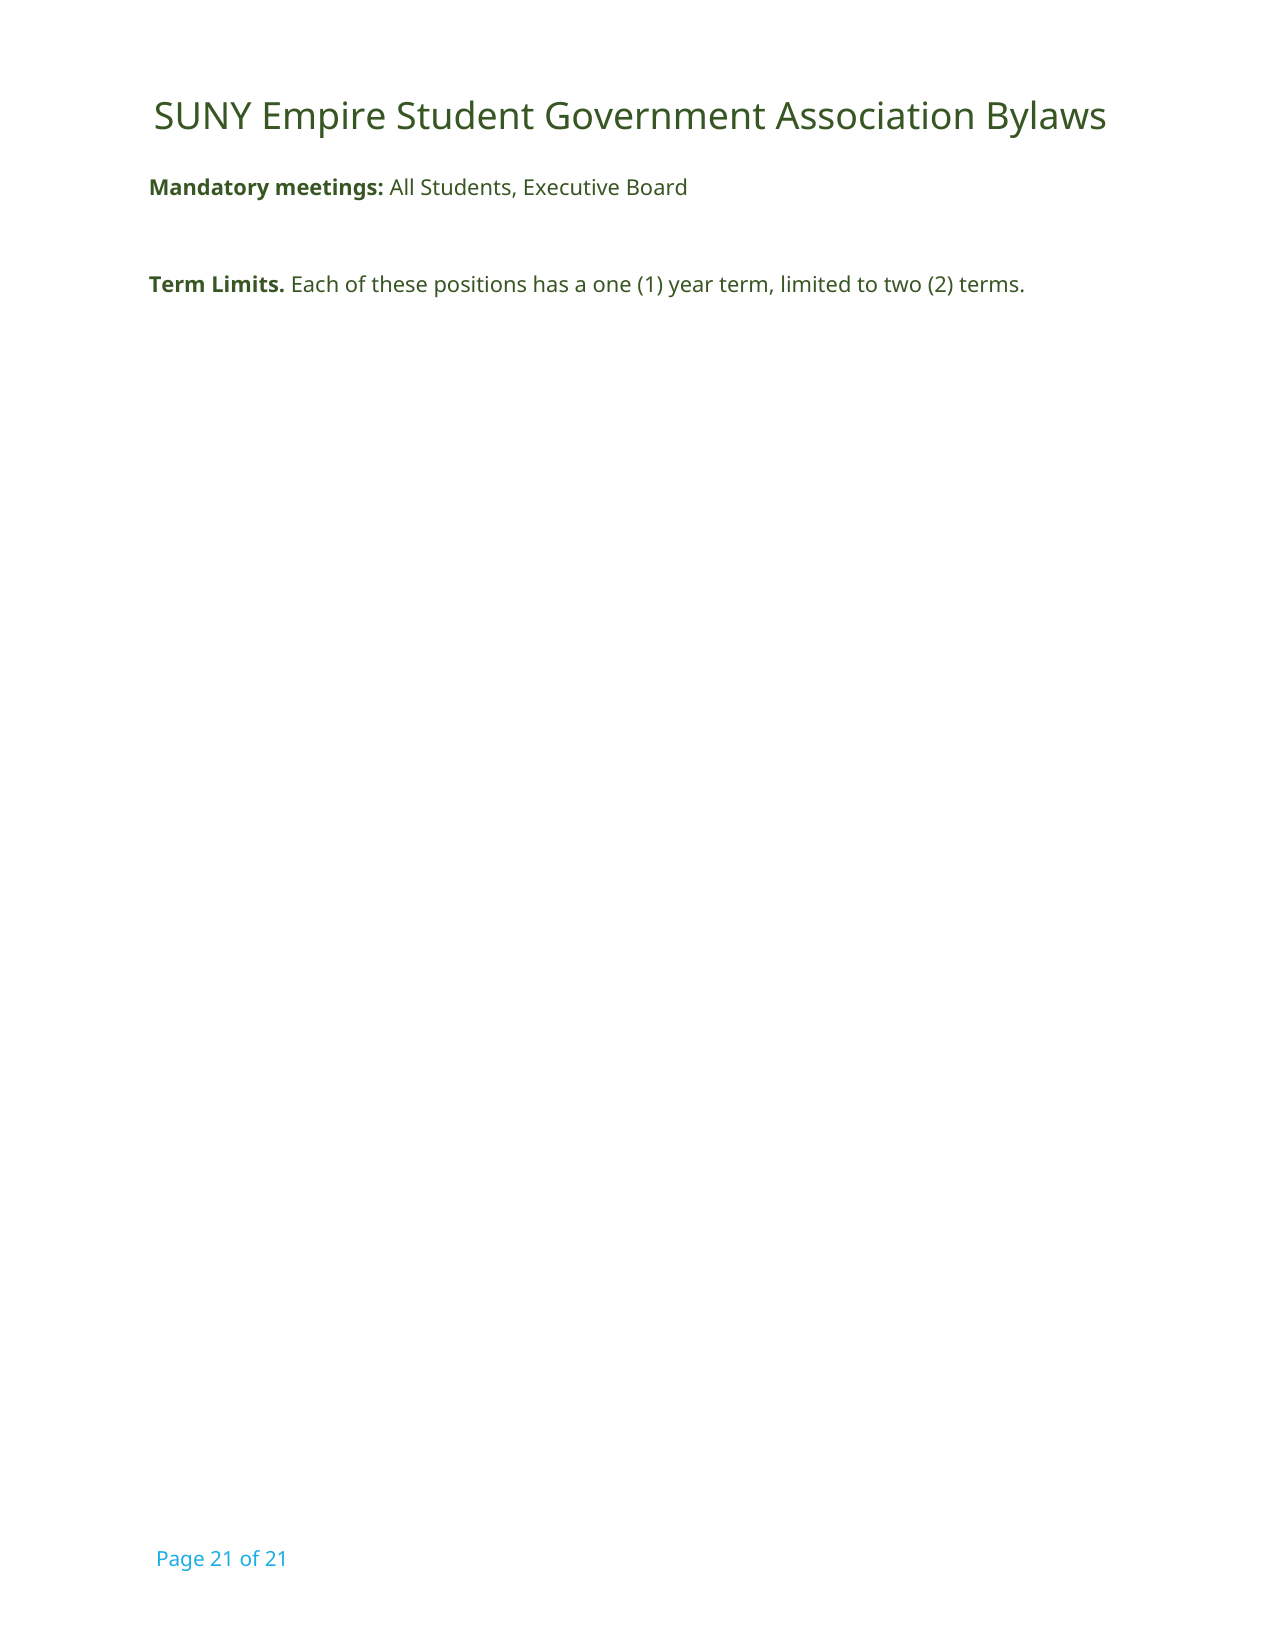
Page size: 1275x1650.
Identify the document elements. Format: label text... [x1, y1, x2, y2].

text Mandatory meetings: All Students, Executive Board [148, 172, 1123, 202]
text Term Limits. Each of these positions has a one (1) year term, limited to two (2) terms. [148, 269, 1123, 299]
